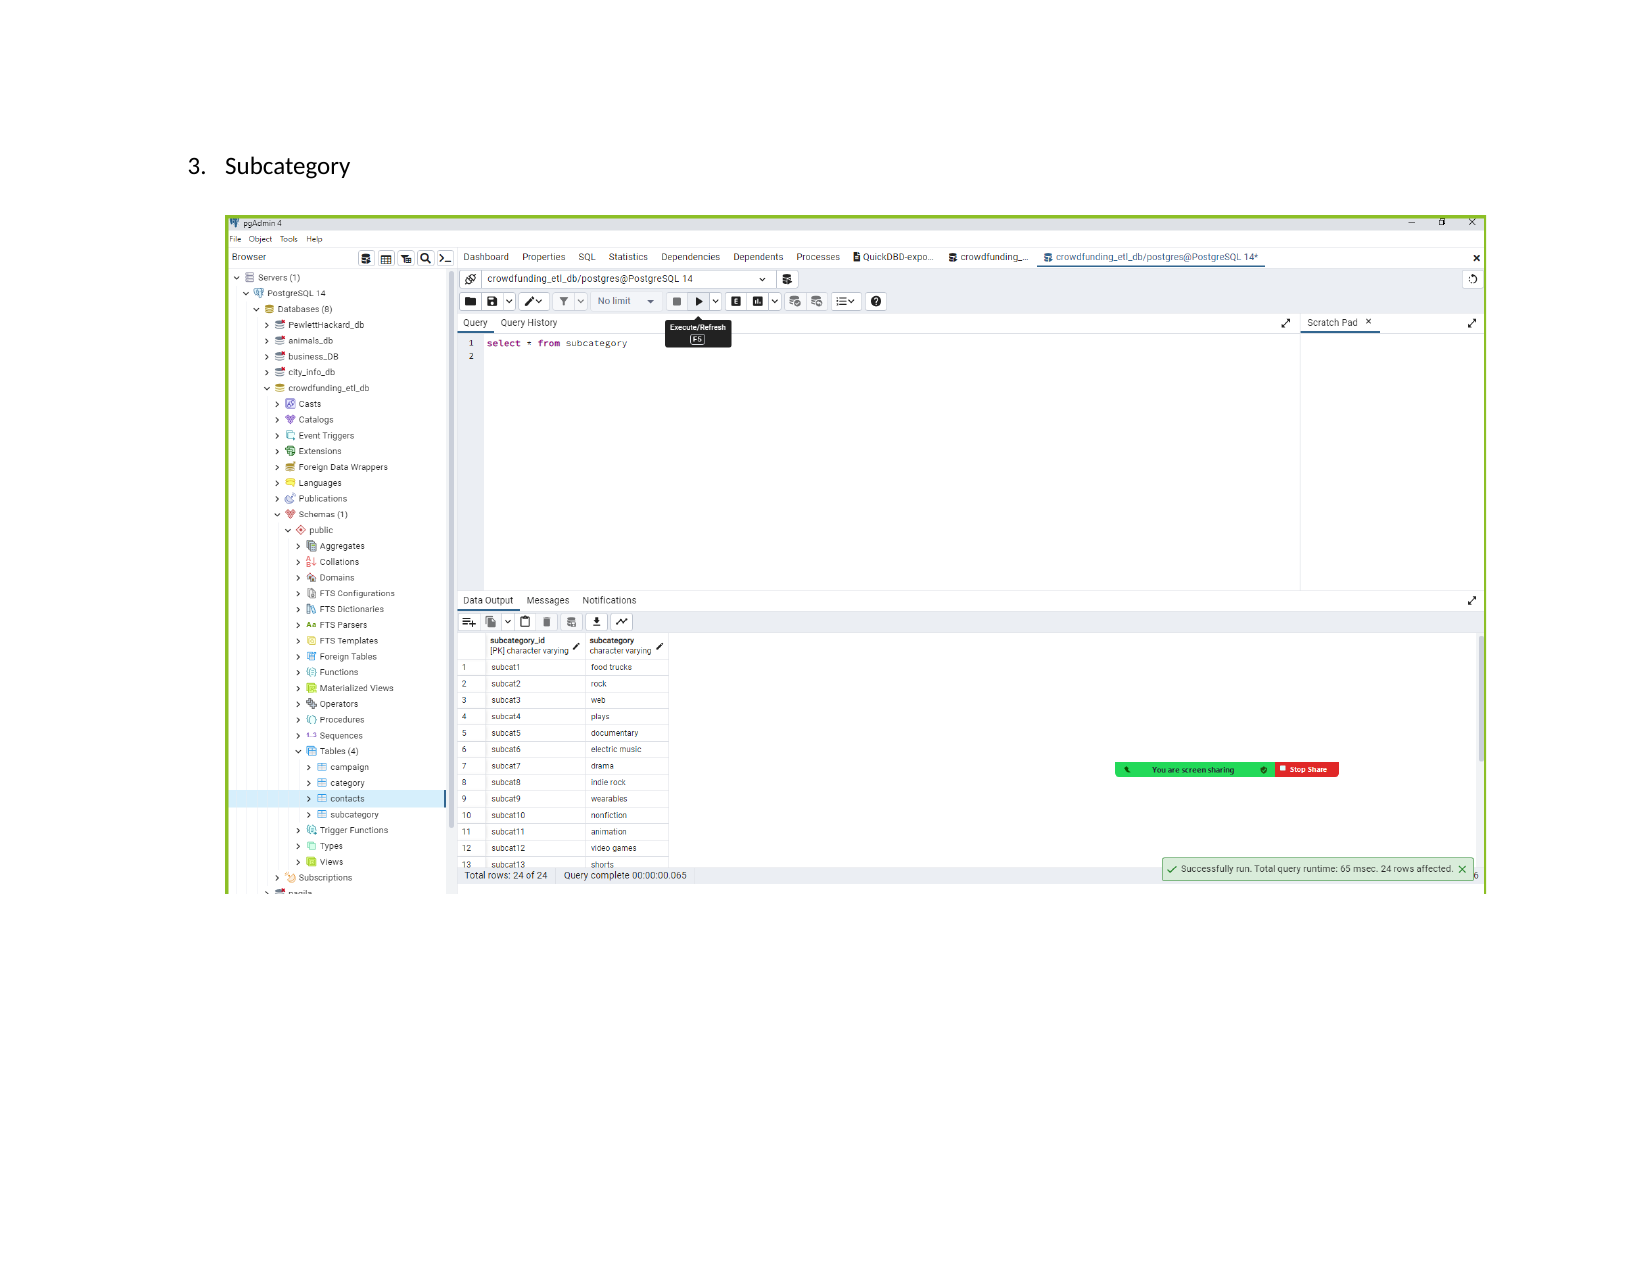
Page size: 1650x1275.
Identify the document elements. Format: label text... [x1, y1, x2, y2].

list Subcategory [187, 150, 1500, 181]
picture [225, 215, 1487, 894]
